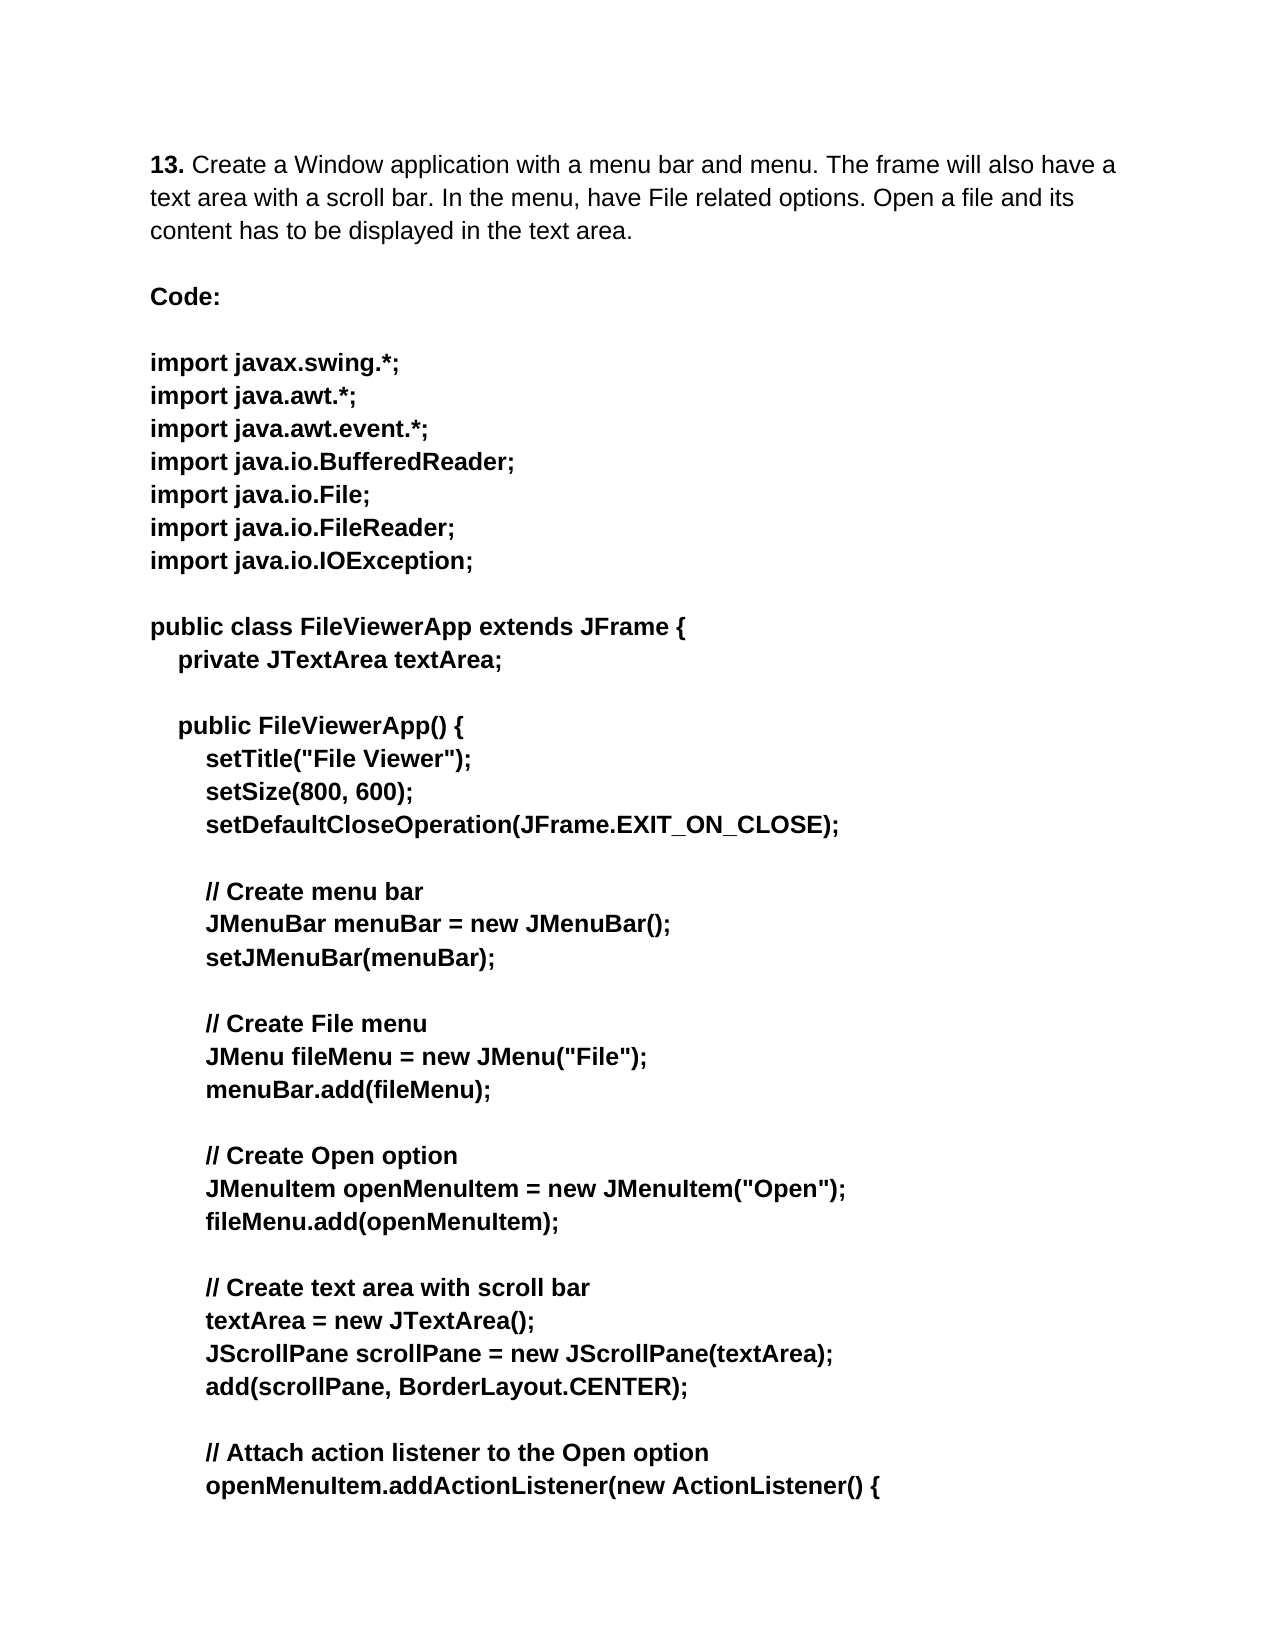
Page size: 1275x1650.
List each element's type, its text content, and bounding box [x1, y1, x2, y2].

text // Create text area with scroll bar [150, 1273, 1125, 1301]
text setSize(800, 600); [150, 777, 1125, 806]
text import java.io.File; [150, 480, 1125, 509]
text openMenuItem.addActionListener(new ActionListener() { [150, 1471, 1125, 1499]
text Code: [150, 282, 1125, 311]
text import java.io.IOException; [150, 546, 1125, 575]
text // Create File menu [150, 1008, 1125, 1037]
text import javax.swing.*; [150, 348, 1125, 377]
text JScrollPane scrollPane = new JScrollPane(textArea); [150, 1339, 1125, 1367]
text import java.io.BufferedReader; [150, 447, 1125, 476]
text JMenuItem openMenuItem = new JMenuItem("Open"); [150, 1174, 1125, 1202]
text JMenu fileMenu = new JMenu("File"); [150, 1042, 1125, 1070]
text import java.awt.*; [150, 381, 1125, 410]
text // Attach action listener to the Open option [150, 1438, 1125, 1467]
text public FileViewerApp() { [150, 711, 1125, 740]
text // Create Open option [150, 1141, 1125, 1169]
text setDefaultCloseOperation(JFrame.EXIT_ON_CLOSE); [150, 810, 1125, 839]
text public class FileViewerApp extends JFrame { [150, 612, 1125, 641]
text 13. Create a Window application with a menu bar and menu. The frame will also have a text area with a scroll bar. In the menu, have File related options. Open a file and its content has to be displayed in the text area. [150, 150, 1125, 245]
text private JTextArea textArea; [150, 645, 1125, 674]
text JMenuBar menuBar = new JMenuBar(); [150, 909, 1125, 938]
text add(scrollPane, BorderLayout.CENTER); [150, 1372, 1125, 1401]
text textArea = new JTextArea(); [150, 1306, 1125, 1334]
text // Create menu bar [150, 876, 1125, 905]
text import java.io.FileReader; [150, 513, 1125, 542]
text import java.awt.event.*; [150, 414, 1125, 443]
text menuBar.add(fileMenu); [150, 1074, 1125, 1103]
text fileMenu.add(openMenuItem); [150, 1207, 1125, 1235]
text setTitle("File Viewer"); [150, 744, 1125, 773]
text setJMenuBar(menuBar); [150, 942, 1125, 971]
